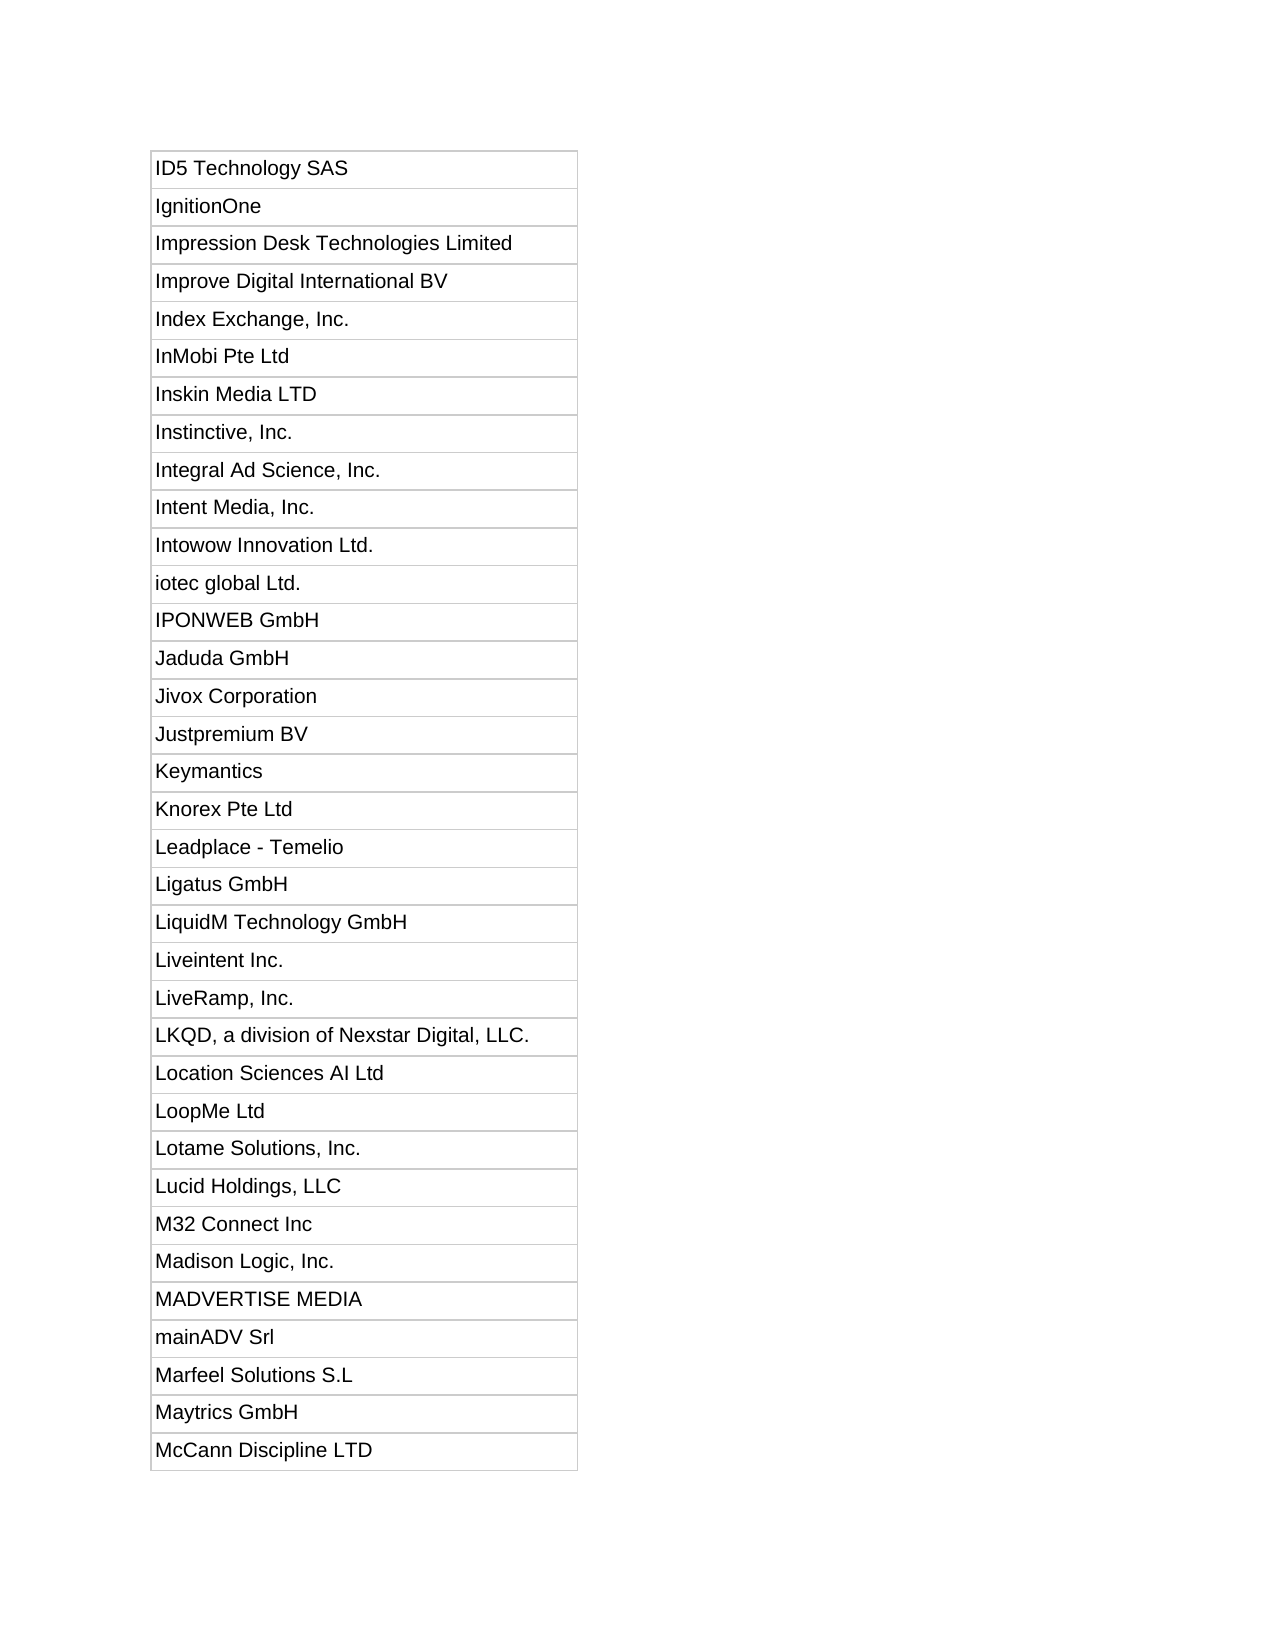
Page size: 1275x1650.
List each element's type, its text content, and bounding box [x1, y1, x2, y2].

table_cell Jivox Corporation [152, 680, 577, 716]
table_cell LKQD, a division of Nexstar Digital, LLC. [152, 1019, 577, 1055]
table_cell IgnitionOne [152, 189, 577, 225]
table_cell Maytrics GmbH [152, 1396, 577, 1432]
table_cell Leadplace - Temelio [152, 830, 577, 866]
table_cell ID5 Technology SAS [152, 152, 577, 188]
table_cell Inskin Media LTD [152, 378, 577, 414]
table_cell Lotame Solutions, Inc. [152, 1132, 577, 1168]
table_cell Integral Ad Science, Inc. [152, 453, 577, 489]
table_cell Ligatus GmbH [152, 868, 577, 904]
table_cell mainADV Srl [152, 1321, 577, 1357]
table_cell Keymantics [152, 755, 577, 791]
table_cell Lucid Holdings, LLC [152, 1170, 577, 1206]
table_cell LiquidM Technology GmbH [152, 906, 577, 942]
table_cell Knorex Pte Ltd [152, 793, 577, 829]
table_cell Location Sciences AI Ltd [152, 1057, 577, 1093]
table_cell MADVERTISE MEDIA [152, 1283, 577, 1319]
table_cell Madison Logic, Inc. [152, 1245, 577, 1281]
table_cell Impression Desk Technologies Limited [152, 227, 577, 263]
table_cell Justpremium BV [152, 717, 577, 753]
table_cell LiveRamp, Inc. [152, 981, 577, 1017]
table_cell Improve Digital International BV [152, 265, 577, 301]
table_cell InMobi Pte Ltd [152, 340, 577, 376]
table_cell Intowow Innovation Ltd. [152, 529, 577, 565]
table_cell Liveintent Inc. [152, 943, 577, 979]
table_cell LoopMe Ltd [152, 1094, 577, 1130]
table_cell Jaduda GmbH [152, 642, 577, 678]
table_cell Intent Media, Inc. [152, 491, 577, 527]
table_cell Instinctive, Inc. [152, 416, 577, 452]
table_cell McCann Discipline LTD [152, 1434, 577, 1470]
table_cell Index Exchange, Inc. [152, 302, 577, 338]
table_cell Marfeel Solutions S.L [152, 1358, 577, 1394]
table_cell IPONWEB GmbH [152, 604, 577, 640]
table_cell M32 Connect Inc [152, 1207, 577, 1243]
table_cell iotec global Ltd. [152, 566, 577, 602]
